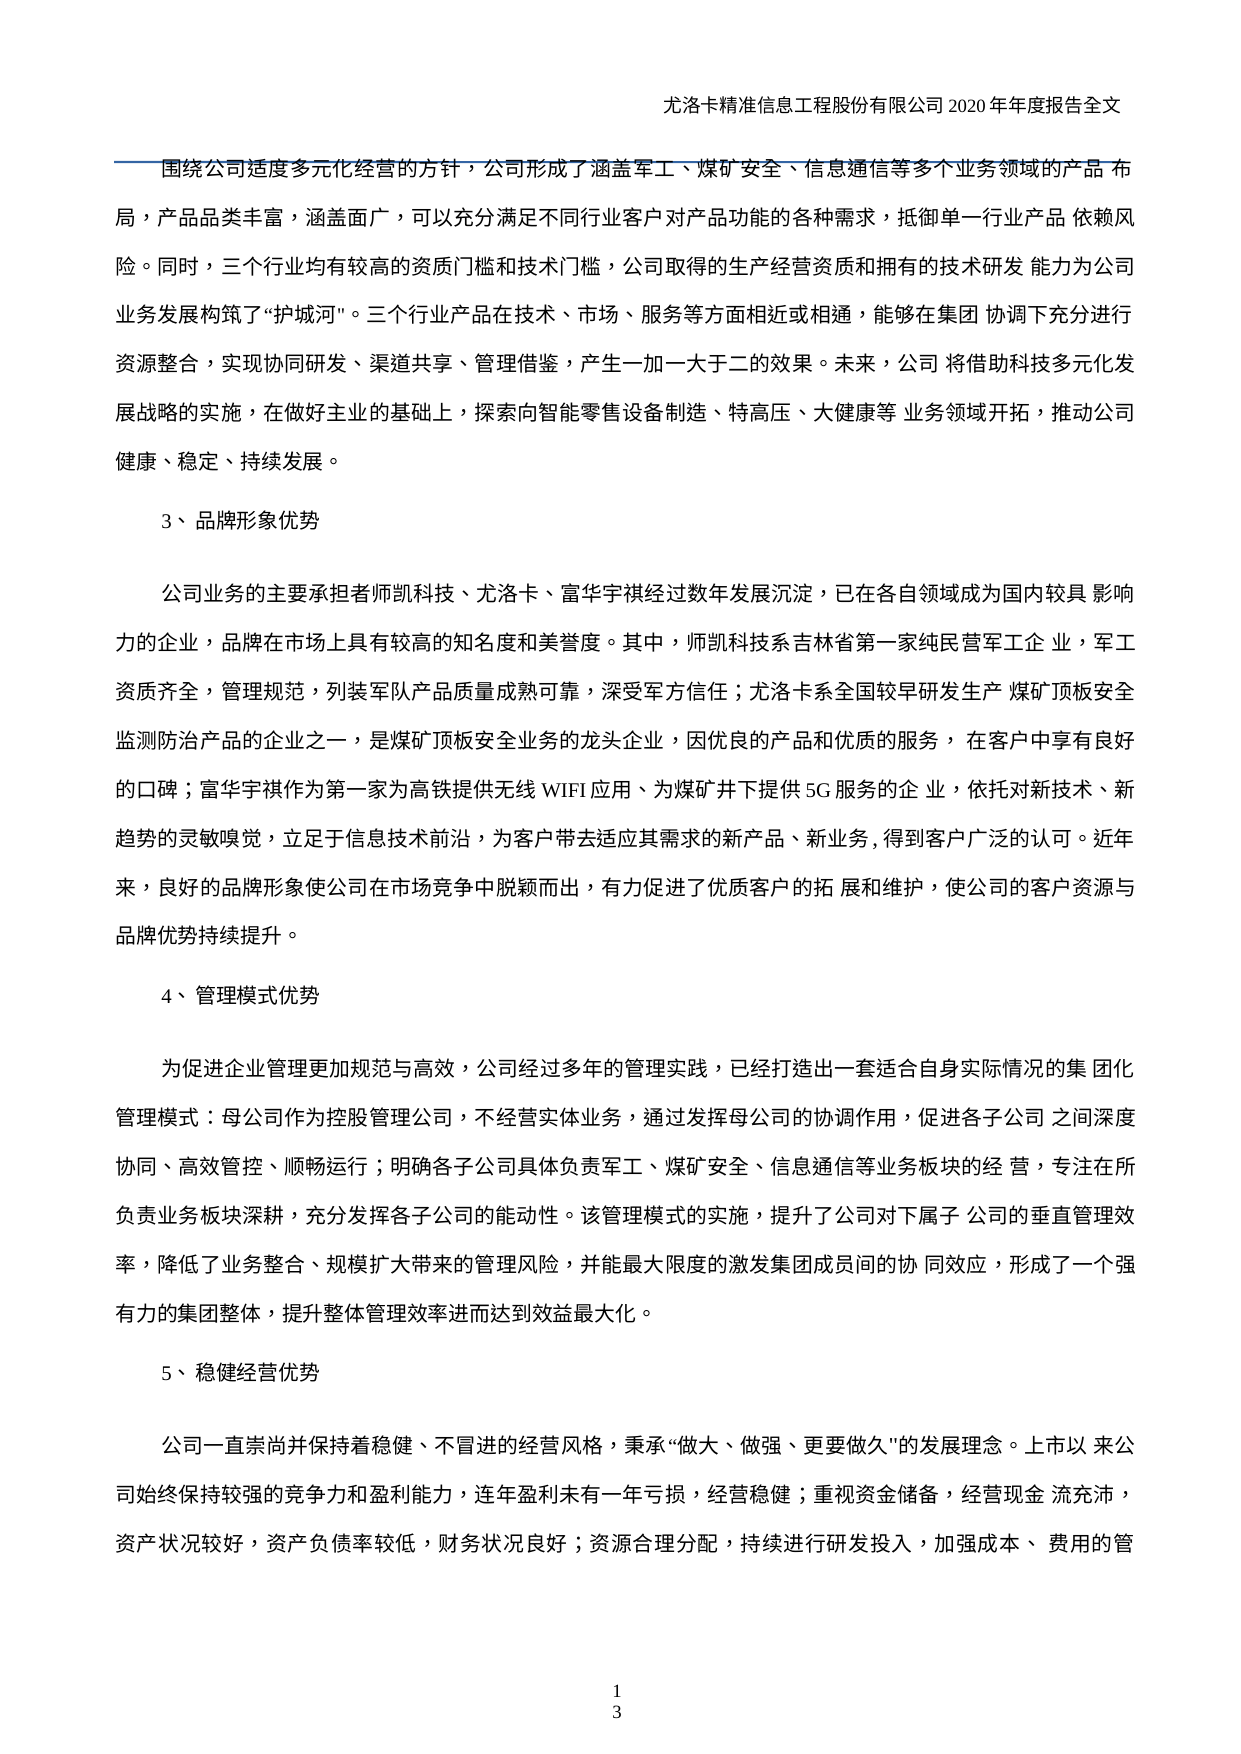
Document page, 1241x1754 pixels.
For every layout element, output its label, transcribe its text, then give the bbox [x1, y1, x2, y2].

text 公司业务的主要承担者师凯科技、尤洛卡、富华宇祺经过数年发展沉淀，已在各自领域成为国内较具 影响力的企业，品牌在市场上具有较高的知名度和美誉度。其中，师凯科技系吉林省第一家纯民营军工企 业，军工资质齐全，管理规范，列装军队产品质量成熟可靠，深受军方信任；尤洛卡系全国较早研发生产 煤矿顶板安全监测防治产品的企业之一，是煤矿顶板安全业务的龙头企业，因优良的产品和优质的服务， 在客户中享有良好的口碑；富华宇祺作为第一家为高铁提供无线WIFI应用、为煤矿井下提供5G服务的企 业，依托对新技术、新趋势的灵敏嗅觉，立足于信息技术前沿，为客户带去适应其需求的新产品、新业务, 得到客户广泛的认可。近年来，良好的品牌形象使公司在市场竞争中脱颖而出，有力促进了优质客户的拓 展和维护，使公司的客户资源与品牌优势持续提升。 [115, 563, 1136, 954]
text 为促进企业管理更加规范与高效，公司经过多年的管理实践，已经打造出一套适合自身实际情况的集 团化管理模式：母公司作为控股管理公司，不经营实体业务，通过发挥母公司的协调作用，促进各子公司 之间深度协同、高效管控、顺畅运行；明确各子公司具体负责军工、煤矿安全、信息通信等业务板块的经 营，专注在所负责业务板块深耕，充分发挥各子公司的能动性。该管理模式的实施，提升了公司对下属子 公司的垂直管理效率，降低了业务整合、规模扩大带来的管理风险，并能最大限度的激发集团成员间的协 同效应，形成了一个强有力的集团整体，提升整体管理效率进而达到效益最大化。 [115, 1038, 1136, 1331]
text 3、 品牌形象优势 [115, 506, 1136, 534]
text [115, 1415, 1136, 1561]
text 5、 稳健经营优势 [115, 1358, 1136, 1386]
text 4、 管理模式优势 [115, 981, 1136, 1009]
text 围绕公司适度多元化经营的方针，公司形成了涵盖军工、煤矿安全、信息通信等多个业务领域的产品 布局，产品品类丰富，涵盖面广，可以充分满足不同行业客户对产品功能的各种需求，抵御单一行业产品 依赖风险。同时，三个行业均有较高的资质门槛和技术门槛，公司取得的生产经营资质和拥有的技术研发 能力为公司业务发展构筑了“护城河''。三个行业产品在技术、市场、服务等方面相近或相通，能够在集团 协调下充分进行资源整合，实现协同研发、渠道共享、管理借鉴，产生一加一大于二的效果。未来，公司 将借助科技多元化发展战略的实施，在做好主业的基础上，探索向智能零售设备制造、特高压、大健康等 业务领域开拓，推动公司健康、稳定、持续发展。 [115, 138, 1136, 479]
